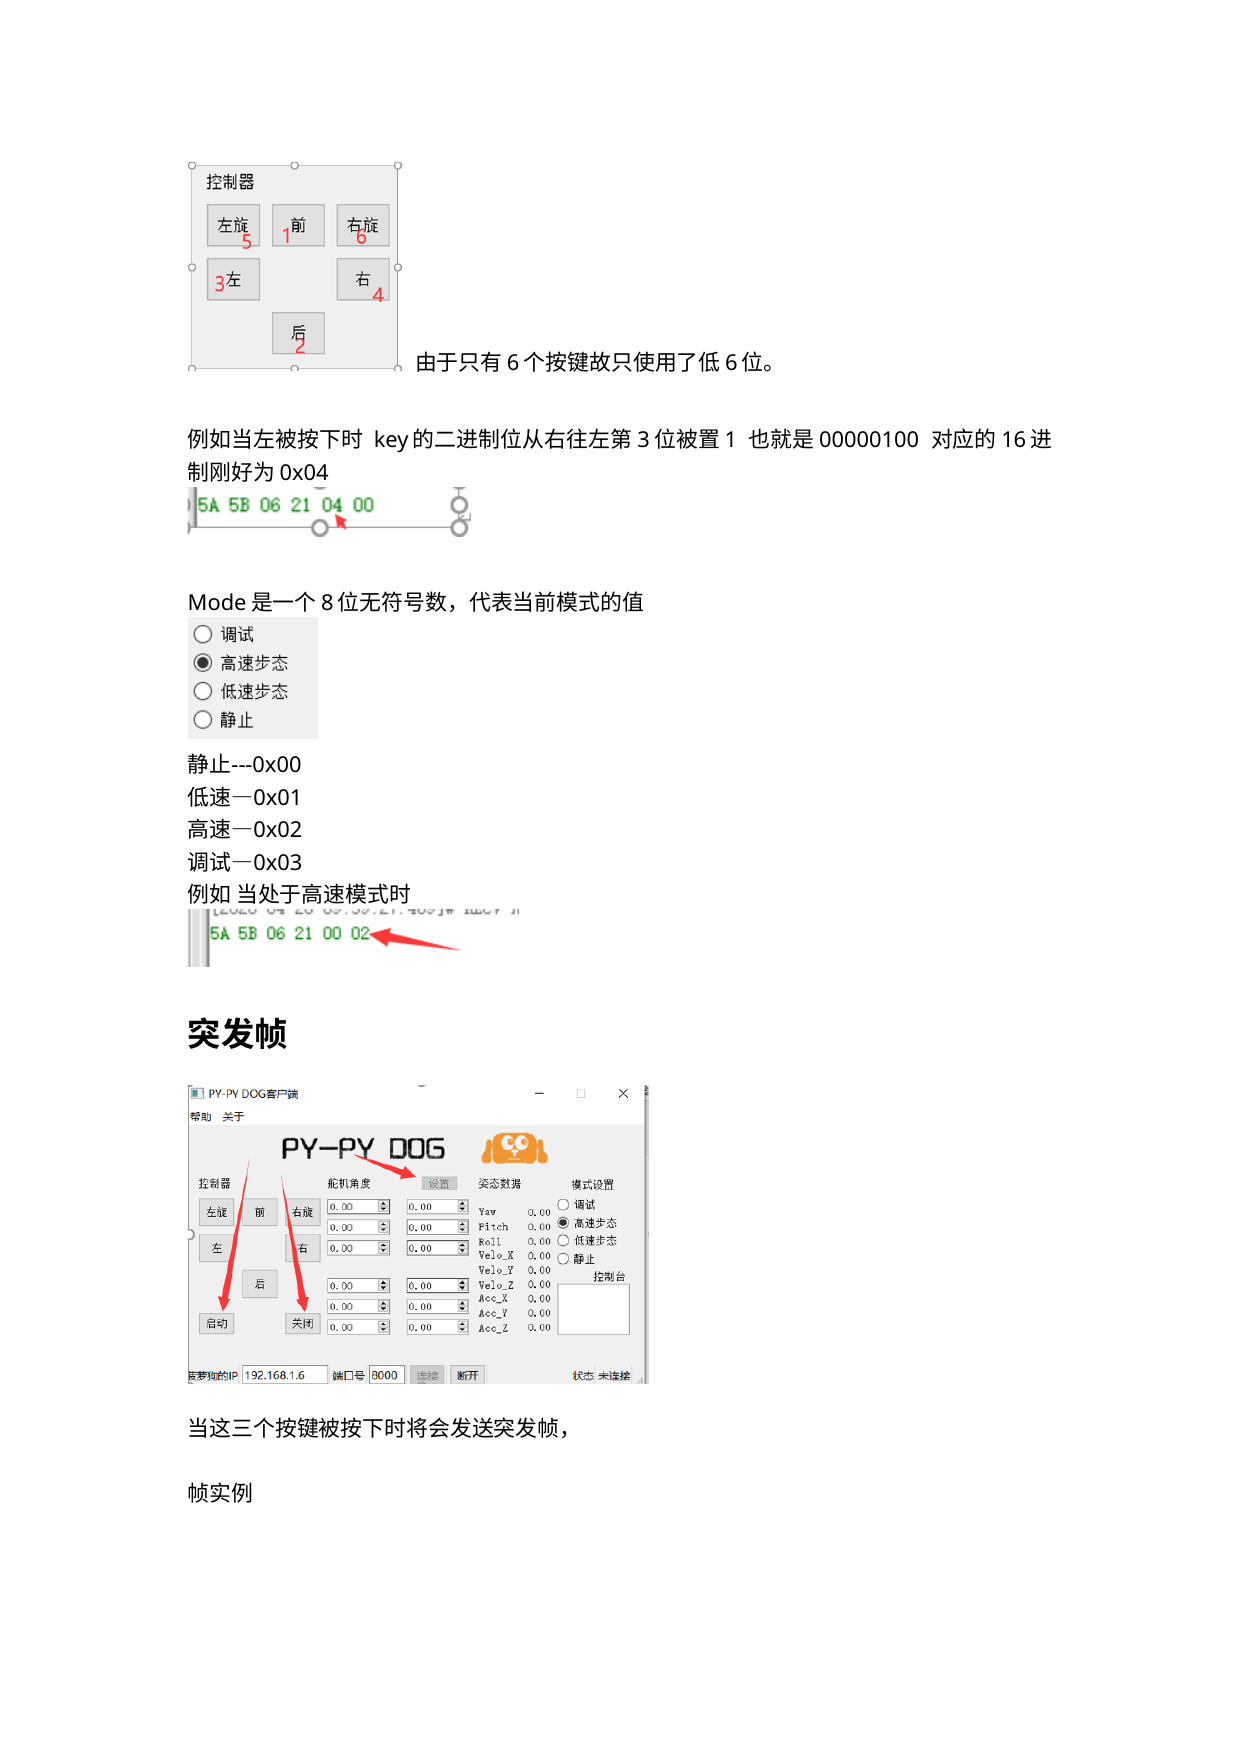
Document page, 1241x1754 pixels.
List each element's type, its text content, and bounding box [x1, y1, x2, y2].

text 帧实例 [187, 1475, 1053, 1508]
text 高速—0x02 [187, 812, 1053, 844]
text 低速—0x01 [187, 779, 1053, 812]
picture [187, 1085, 649, 1384]
text 例如当左被按下时 key的二进制位从右往左第3位被置1 也就是00000100 对应的16进制刚好为0x04 [187, 422, 1053, 487]
text 当这三个按键被按下时将会发送突发帧， [187, 1410, 1053, 1443]
text 由于只有6个按键故只使用了低6位。 [187, 162, 1053, 389]
picture [187, 909, 519, 967]
picture [187, 617, 319, 739]
text 静止---0x00 [187, 747, 1053, 779]
text Mode是一个8位无符号数，代表当前模式的值 [187, 584, 1053, 617]
picture [187, 162, 404, 371]
subtitle 突发帧 [187, 999, 1053, 1064]
picture [187, 487, 472, 537]
text 例如 当处于高速模式时 [187, 877, 1053, 909]
text 调试—0x03 [187, 844, 1053, 877]
